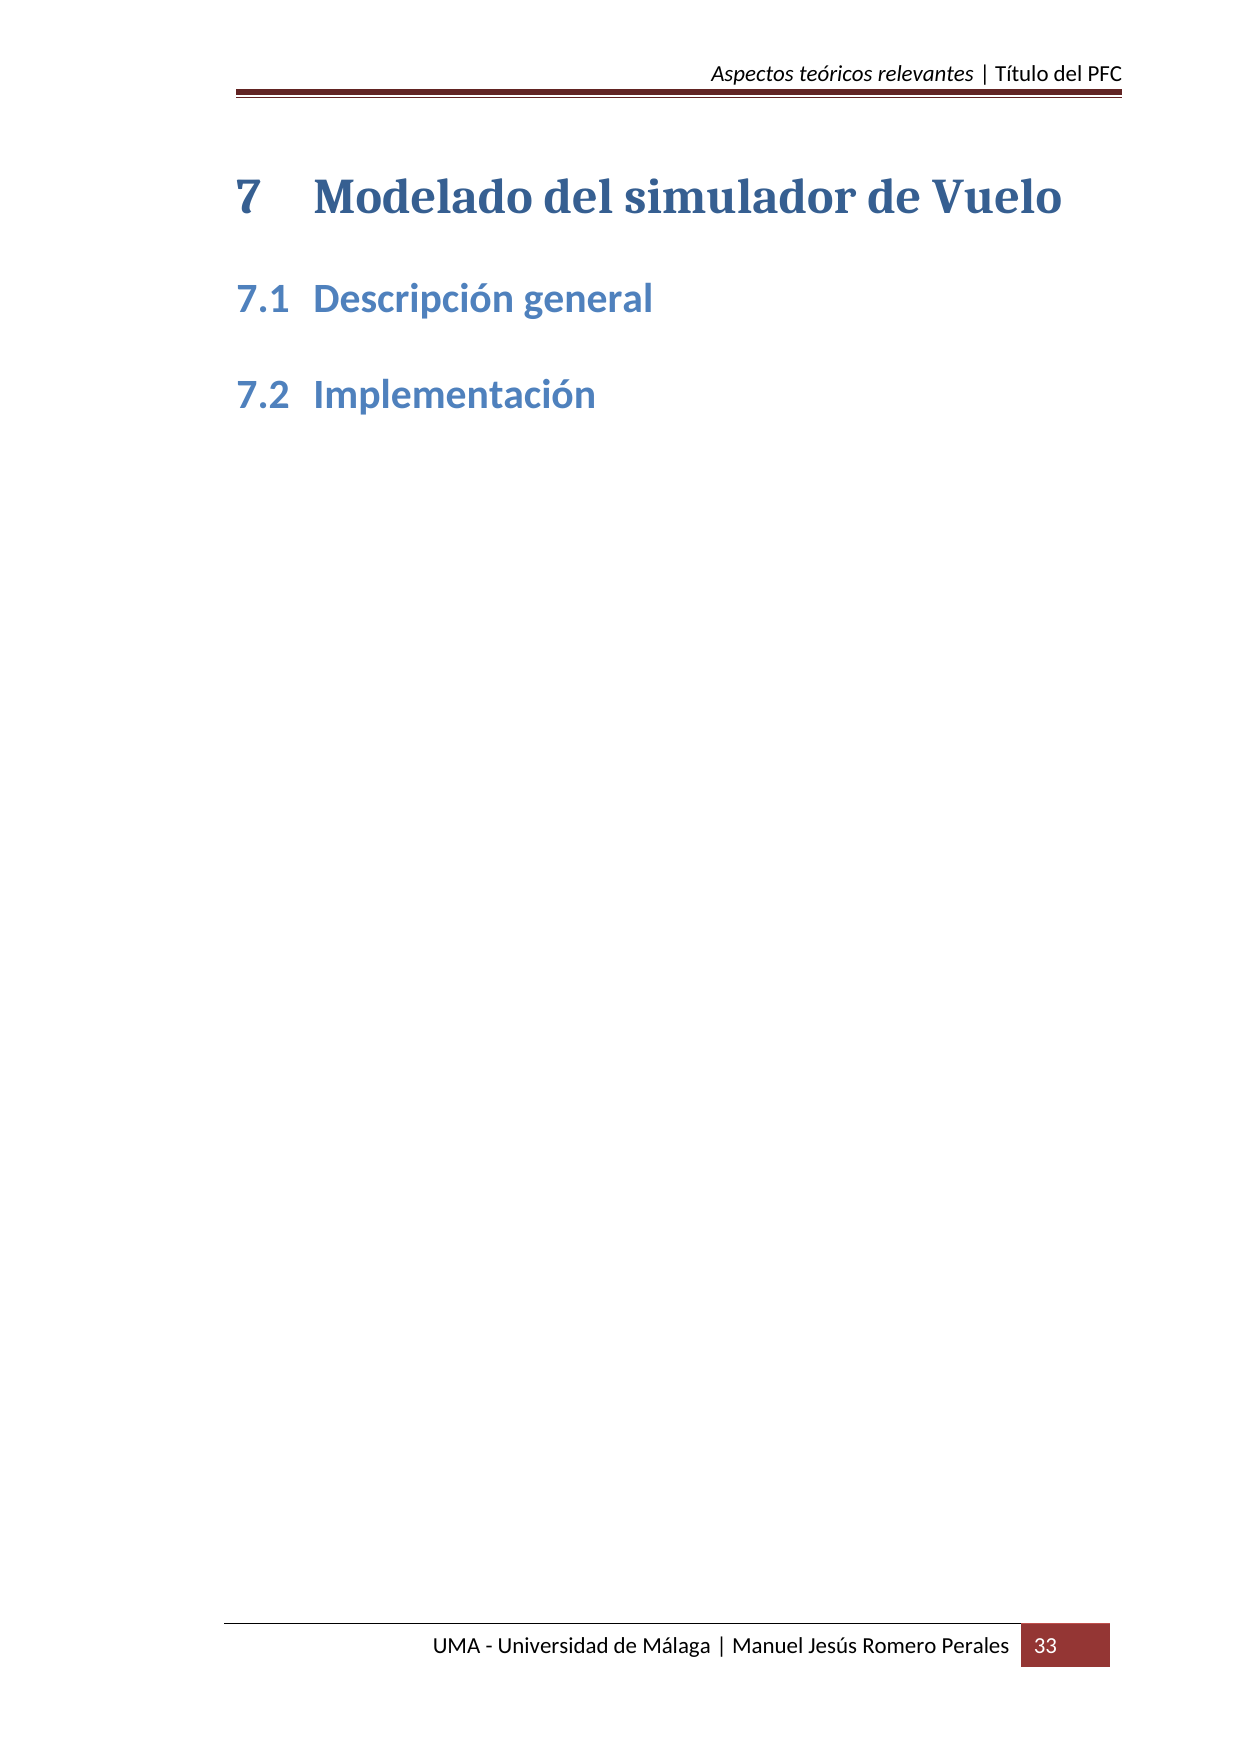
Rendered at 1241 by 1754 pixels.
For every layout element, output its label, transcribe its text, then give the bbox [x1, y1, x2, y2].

subtitle Descripción general [236, 272, 1122, 322]
subtitle Modelado del simulador de Vuelo [236, 168, 1122, 226]
subtitle Implementación [236, 368, 1122, 418]
